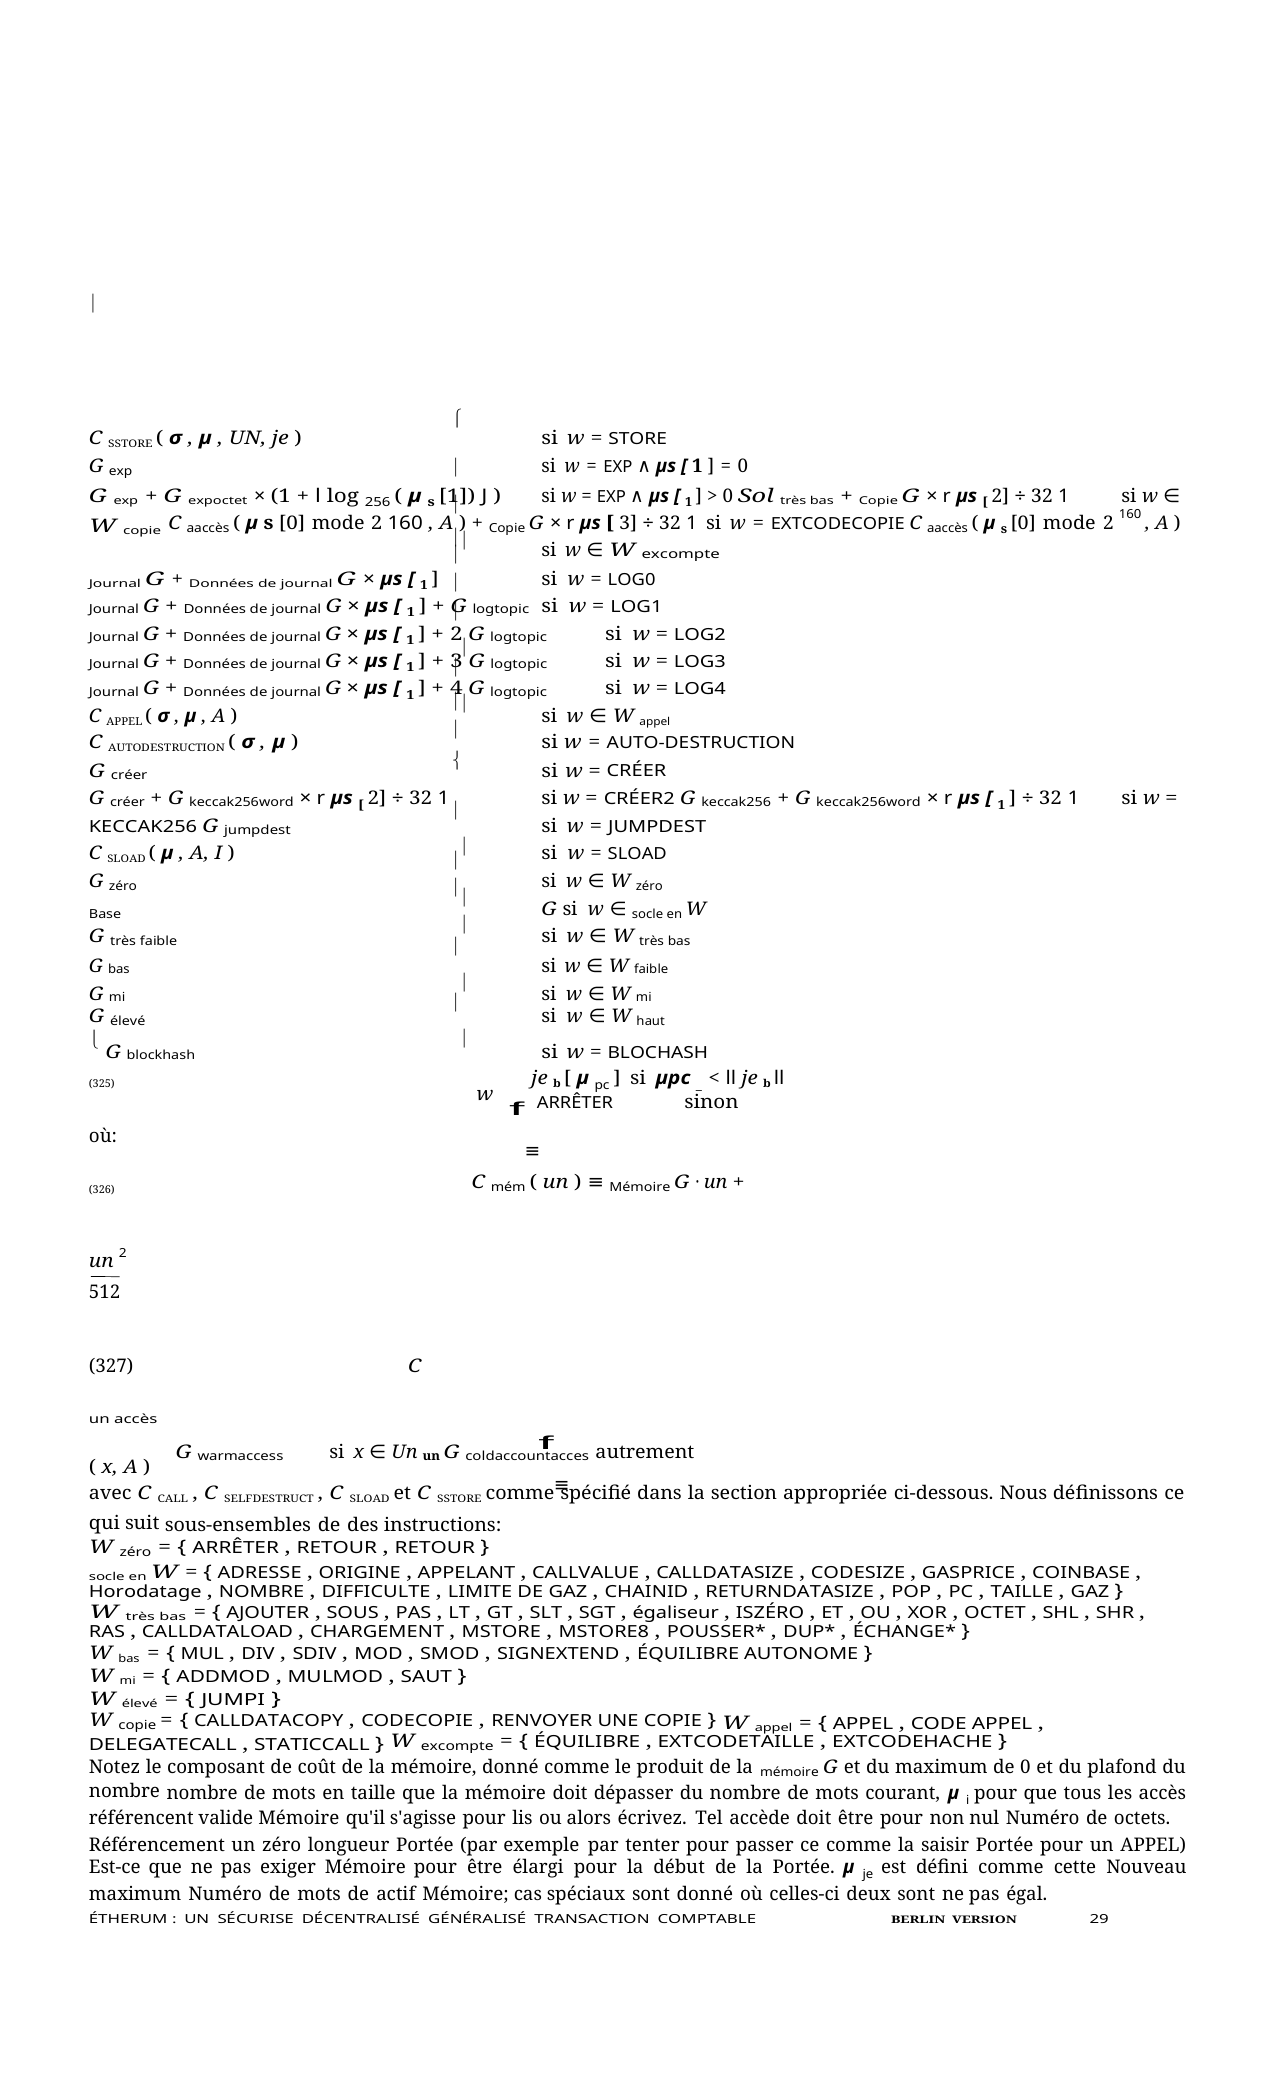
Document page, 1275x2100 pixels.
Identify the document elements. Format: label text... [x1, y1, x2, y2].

text ÉTHERUM : UN SÉCURISE DÉCENTRALISÉ GÉNÉRALISÉ TRANSACTION COMPTABLE BERLIN VERSION 29 [89, 1910, 1186, 1927]
text ( x, A ) G warmaccess si x ∈ Un un G coldaccountacces autrement [89, 1435, 1186, 1467]
text Journal G + Données de journal G × µs [ 1 ] si w = LOG0 [89, 564, 1186, 591]
text Journal G + Données de journal G × µs [ 1 ] + 2 G logtopic si w = LOG2 [89, 618, 1186, 646]
text Journal G + Données de journal G × µs [ 1 ] + G logtopic si w = LOG1 [89, 591, 1186, 618]
text G exp si w = EXP ∧ µs [ 1 ] = 0 [89, 453, 1186, 481]
text un 2 [89, 1238, 1186, 1273]
text W très bas = { AJOUTER , SOUS , PAS , LT , GT , SLT , SGT , égaliseur , ISZÉRO , ET , OU , XOR , OCTET , SHL , SHR , RAS , CALLDATALOAD , CHARGEMENT , MSTORE , MSTORE8 , POUSSER* , DUP* , ÉCHANGE* } [89, 1603, 1186, 1642]
text G bas si w ∈ W faible [89, 951, 1186, 978]
text  G blockhash si w = BLOCHASH [89, 1030, 1186, 1063]
text G élevé si w ∈ W haut [89, 1006, 1186, 1030]
text Notez le composant de coût de la mémoire, donné comme le produit de la mémoire G et du maximum de 0 et du plafond du nombre nombre de mots en taille que la mémoire doit dépasser du nombre de mots courant, µ i pour que tous les accès référencent valide Mémoire qu'il s'agisse pour lis ou alors écrivez. Tel accède doit être pour non nul Numéro de octets. [89, 1757, 1186, 1830]
list C [89, 1352, 1186, 1378]
text ARRÊTER sinon [89, 1090, 1186, 1113]
text G créer + G keccak256word × r µs [ 2] ÷ 32 1 si w = CRÉER2 G keccak256 + G keccak256word × r µs [ 1 ] ÷ 32 1 si w = KECCAK256 G jumpdest si w = JUMPDEST [89, 785, 1186, 838]
text socle en W = { ADRESSE , ORIGINE , APPELANT , CALLVALUE , CALLDATASIZE , CODESIZE , GASPRICE , COINBASE , Horodatage , NOMBRE , DIFFICULTE , LIMITE DE GAZ , CHAINID , RETURNDATASIZE , POP , PC , TAILLE , GAZ } [89, 1563, 1186, 1602]
text W zéro = { ARRÊTER , RETOUR , RETOUR } [89, 1538, 1186, 1561]
list C mém ( un ) ≡ Mémoire G · un + [89, 1169, 1186, 1197]
text C AUTODESTRUCTION ( σ , µ ) si w = AUTO-DESTRUCTION [89, 729, 1186, 757]
text G créer si w = CRÉER [89, 761, 1186, 785]
text Base G si w ∈ socle en W [89, 896, 1186, 923]
text Journal G + Données de journal G × µs [ 1 ] + 4 G logtopic si w = LOG4 [89, 673, 1186, 700]
list w je b [ µ pc ] si µpc _ < ll je b ll [89, 1063, 1186, 1090]
text Journal G + Données de journal G × µs [ 1 ] + 3 G logtopic si w = LOG3 [89, 646, 1186, 673]
text un accès [89, 1411, 1186, 1428]
text G mi si w ∈ W mi [89, 978, 1186, 1006]
text W mi = { ADDMOD , MULMOD , SAUT } [89, 1664, 1186, 1687]
text G exp + G expoctet × (1 + l log 256 ( µ s [1]) J ) si w = EXP ∧ µs [ 1 ] > 0 Sol très bas + Copie G × r µs [ 2] ÷ 32 1 si w ∈ W copie C aaccès ( µ s [0] mode 2 160 , A ) + Copie G × r µs [ 3] ÷ 32 1 si w = EXTCODECOPIE C aaccès ( µ s [0] mode 2 160 , A ) si w ∈ W excompte [89, 482, 1186, 564]
text W bas = { MUL , DIV , SDIV , MOD , SMOD , SIGNEXTEND , ÉQUILIBRE AUTONOME } [89, 1642, 1186, 1664]
text C SSTORE ( σ , µ , UN, je ) si w = STORE [89, 424, 1186, 453]
text où: [89, 1122, 1186, 1148]
text G zéro si w ∈ W zéro [89, 868, 1186, 896]
text 512 [89, 1278, 1186, 1304]
text W copie = { CALLDATACOPY , CODECOPIE , RENVOYER UNE COPIE } W appel = { APPEL , CODE APPEL , DELEGATECALL , STATICCALL } W excompte = { ÉQUILIBRE , EXTCODETAILLE , EXTCODEHACHE } [89, 1712, 1186, 1756]
text Référencement un zéro longueur Portée (par exemple par tenter pour passer ce comme la saisir Portée pour un APPEL) Est-ce que ne pas exiger Mémoire pour être élargi pour la début de la Portée. µ je est défini comme cette Nouveau maximum Numéro de mots de actif Mémoire; cas spéciaux sont donné où celles-ci deux sont ne pas égal. [89, 1832, 1186, 1906]
text C SLOAD ( µ , A, I ) si w = SLOAD [89, 839, 1186, 868]
text W élevé = { JUMPI } [89, 1687, 1186, 1710]
text G très faible si w ∈ W très bas [89, 923, 1186, 951]
text C APPEL ( σ , µ , A ) si w ∈ W appel [89, 700, 1186, 728]
text avec C CALL , C SELFDESTRUCT , C SLOAD et C SSTORE comme spécifié dans la section appropriée ci-dessous. Nous définissons ce qui suit sous-ensembles de des instructions: [89, 1479, 1186, 1537]
